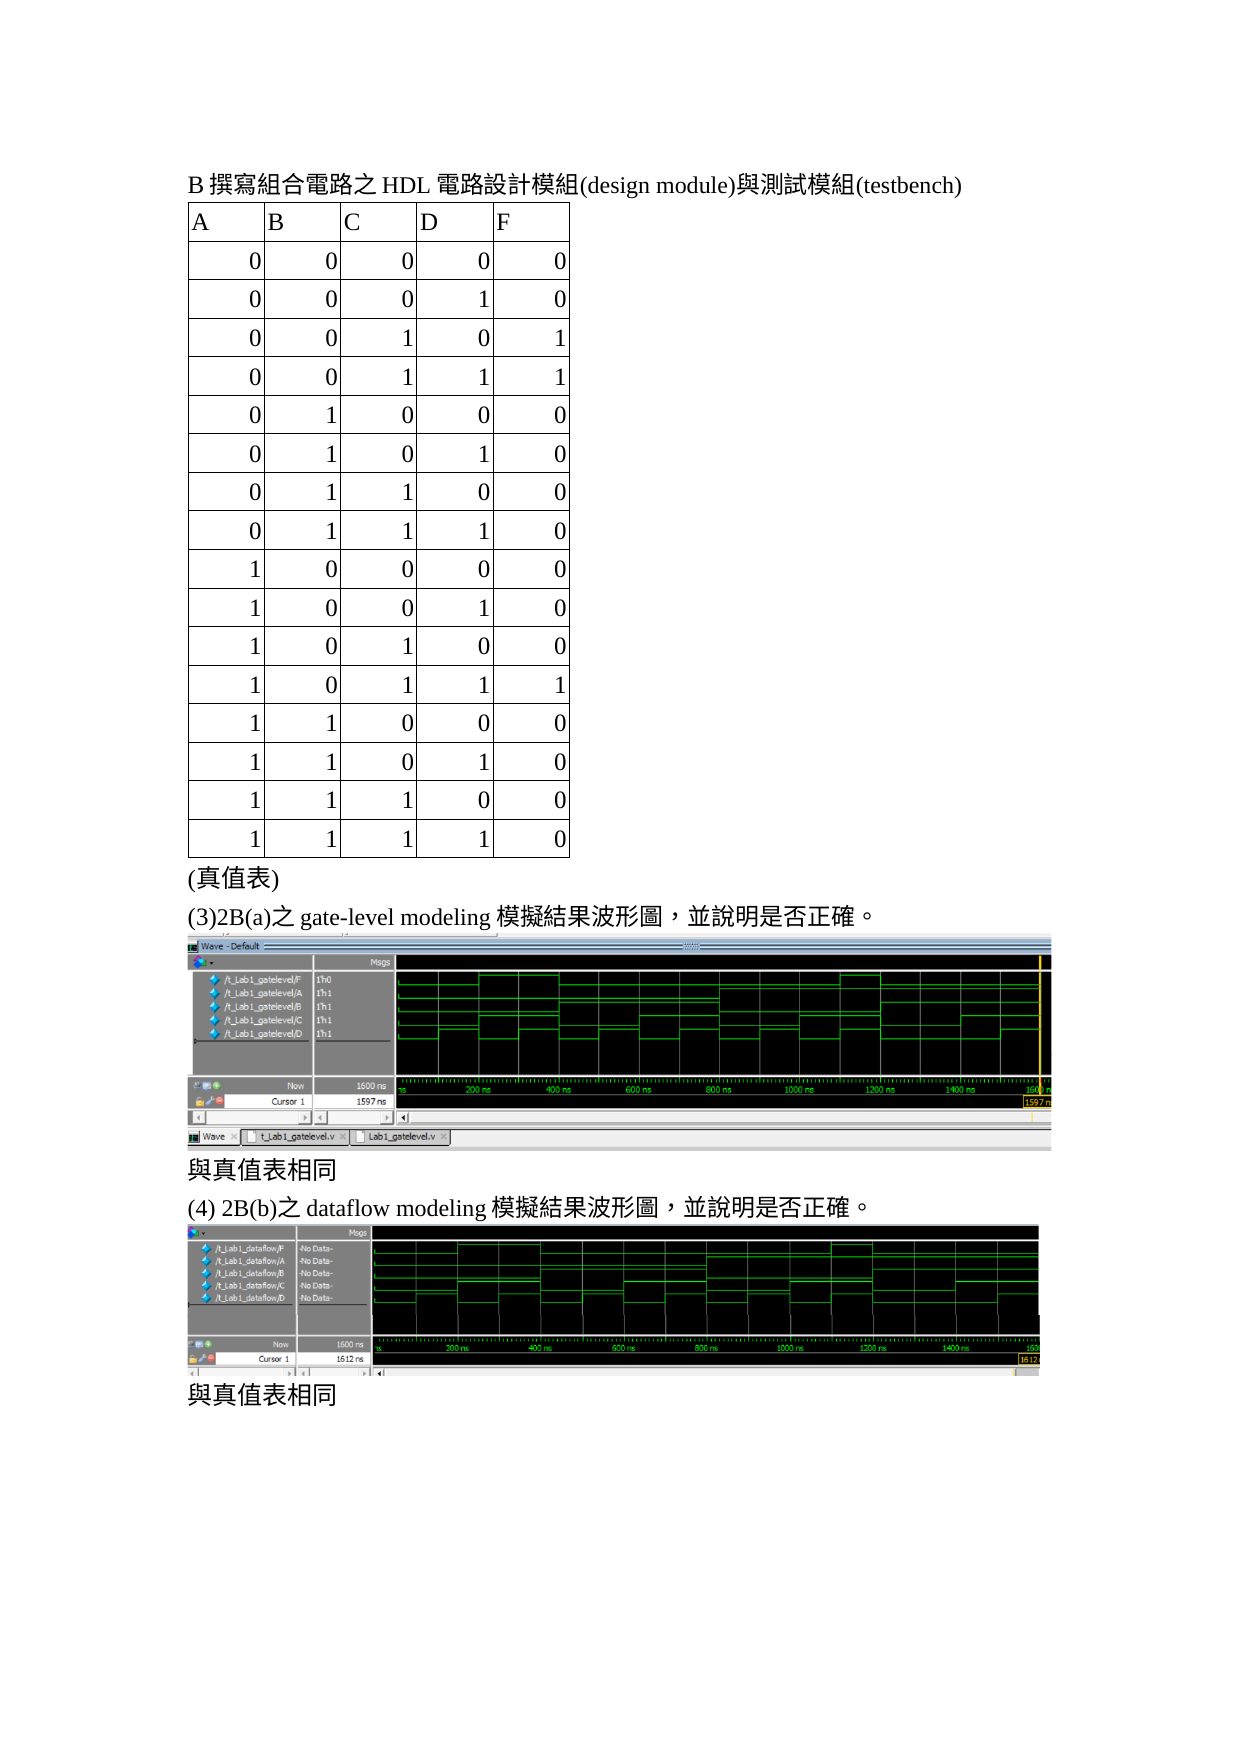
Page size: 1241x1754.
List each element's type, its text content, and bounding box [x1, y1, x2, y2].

table_cell 1 [265, 511, 340, 549]
table_cell 0 [265, 319, 340, 356]
table_cell 1 [494, 319, 569, 356]
table_cell 0 [341, 434, 416, 472]
table_cell 0 [417, 319, 493, 356]
table_cell 0 [494, 704, 569, 742]
table_cell 0 [265, 666, 340, 703]
text (4) 2B(b)之dataflow modeling模擬結果波形圖，並說明是否正確。 [187, 1187, 1053, 1224]
text (3)2B(a)之gate-level modeling模擬結果波形圖，並說明是否正確。 [187, 896, 1053, 933]
table_cell 0 [341, 550, 416, 587]
table_cell 0 [341, 280, 416, 318]
table_cell 0 [417, 627, 493, 664]
table_cell 0 [265, 242, 340, 279]
table_cell 0 [494, 550, 569, 587]
table_cell 1 [341, 627, 416, 664]
table_cell 0 [341, 589, 416, 626]
table_cell 0 [494, 434, 569, 472]
table_cell 0 [417, 396, 493, 433]
table_cell 0 [417, 781, 493, 819]
table_cell 0 [494, 589, 569, 626]
table_cell 0 [189, 280, 264, 318]
table_cell 1 [265, 781, 340, 819]
table_cell 1 [189, 589, 264, 626]
table_cell 0 [341, 396, 416, 433]
table_cell 1 [341, 319, 416, 356]
table_cell 1 [189, 743, 264, 780]
table_cell 0 [494, 511, 569, 549]
table_cell 1 [265, 473, 340, 510]
table_cell 1 [341, 666, 416, 703]
text (真值表) [187, 858, 1053, 896]
table_cell 1 [189, 781, 264, 819]
table_cell 1 [341, 473, 416, 510]
text 與真值表相同 [187, 1375, 1053, 1411]
table_header C [341, 203, 416, 241]
table_cell 1 [265, 820, 340, 857]
table_cell 1 [189, 666, 264, 703]
table_cell 0 [265, 357, 340, 395]
table_cell 0 [494, 280, 569, 318]
table_cell 1 [341, 781, 416, 819]
table_cell 0 [189, 473, 264, 510]
table_cell 1 [417, 434, 493, 472]
table_cell 0 [417, 242, 493, 279]
table_cell 1 [265, 434, 340, 472]
table_cell 0 [494, 743, 569, 780]
table_cell 1 [189, 550, 264, 587]
table_cell 0 [341, 704, 416, 742]
table_cell 0 [189, 396, 264, 433]
table_cell 1 [417, 589, 493, 626]
table_cell 0 [494, 820, 569, 857]
table_cell 1 [341, 357, 416, 395]
table_cell 1 [265, 704, 340, 742]
table_cell 0 [417, 550, 493, 587]
table_cell 1 [341, 820, 416, 857]
table_header B [265, 203, 340, 241]
table_cell 0 [265, 589, 340, 626]
table_cell 0 [341, 743, 416, 780]
table_header F [494, 203, 569, 241]
table_cell 1 [189, 820, 264, 857]
text 與真值表相同 [187, 1151, 1053, 1187]
table_cell 0 [189, 319, 264, 356]
table_cell 0 [494, 242, 569, 279]
table_cell 1 [189, 704, 264, 742]
table_cell 1 [417, 666, 493, 703]
table_cell 0 [189, 434, 264, 472]
table_cell 0 [417, 473, 493, 510]
table_cell 1 [417, 820, 493, 857]
table_cell 0 [494, 396, 569, 433]
table_cell 1 [189, 627, 264, 664]
table_cell 0 [189, 511, 264, 549]
table_header A [189, 203, 264, 241]
table_cell 1 [417, 743, 493, 780]
table_cell 1 [265, 396, 340, 433]
table_cell 0 [265, 280, 340, 318]
table_cell 1 [494, 357, 569, 395]
table_cell 0 [494, 627, 569, 664]
table_cell 0 [265, 550, 340, 587]
table_cell 0 [189, 242, 264, 279]
text B撰寫組合電路之HDL電路設計模組(design module)與測試模組(testbench) [187, 164, 1053, 202]
table_cell 0 [417, 704, 493, 742]
table_cell 0 [265, 627, 340, 664]
table_cell 0 [189, 357, 264, 395]
picture [187, 1224, 1040, 1376]
picture [187, 933, 1052, 1151]
table_cell 0 [494, 473, 569, 510]
table_cell 1 [265, 743, 340, 780]
table_header D [417, 203, 493, 241]
table_cell 0 [494, 781, 569, 819]
table_cell 1 [417, 280, 493, 318]
table_cell 1 [417, 511, 493, 549]
table_cell 1 [494, 666, 569, 703]
table_cell 1 [341, 511, 416, 549]
table_cell 1 [417, 357, 493, 395]
table_cell 0 [341, 242, 416, 279]
